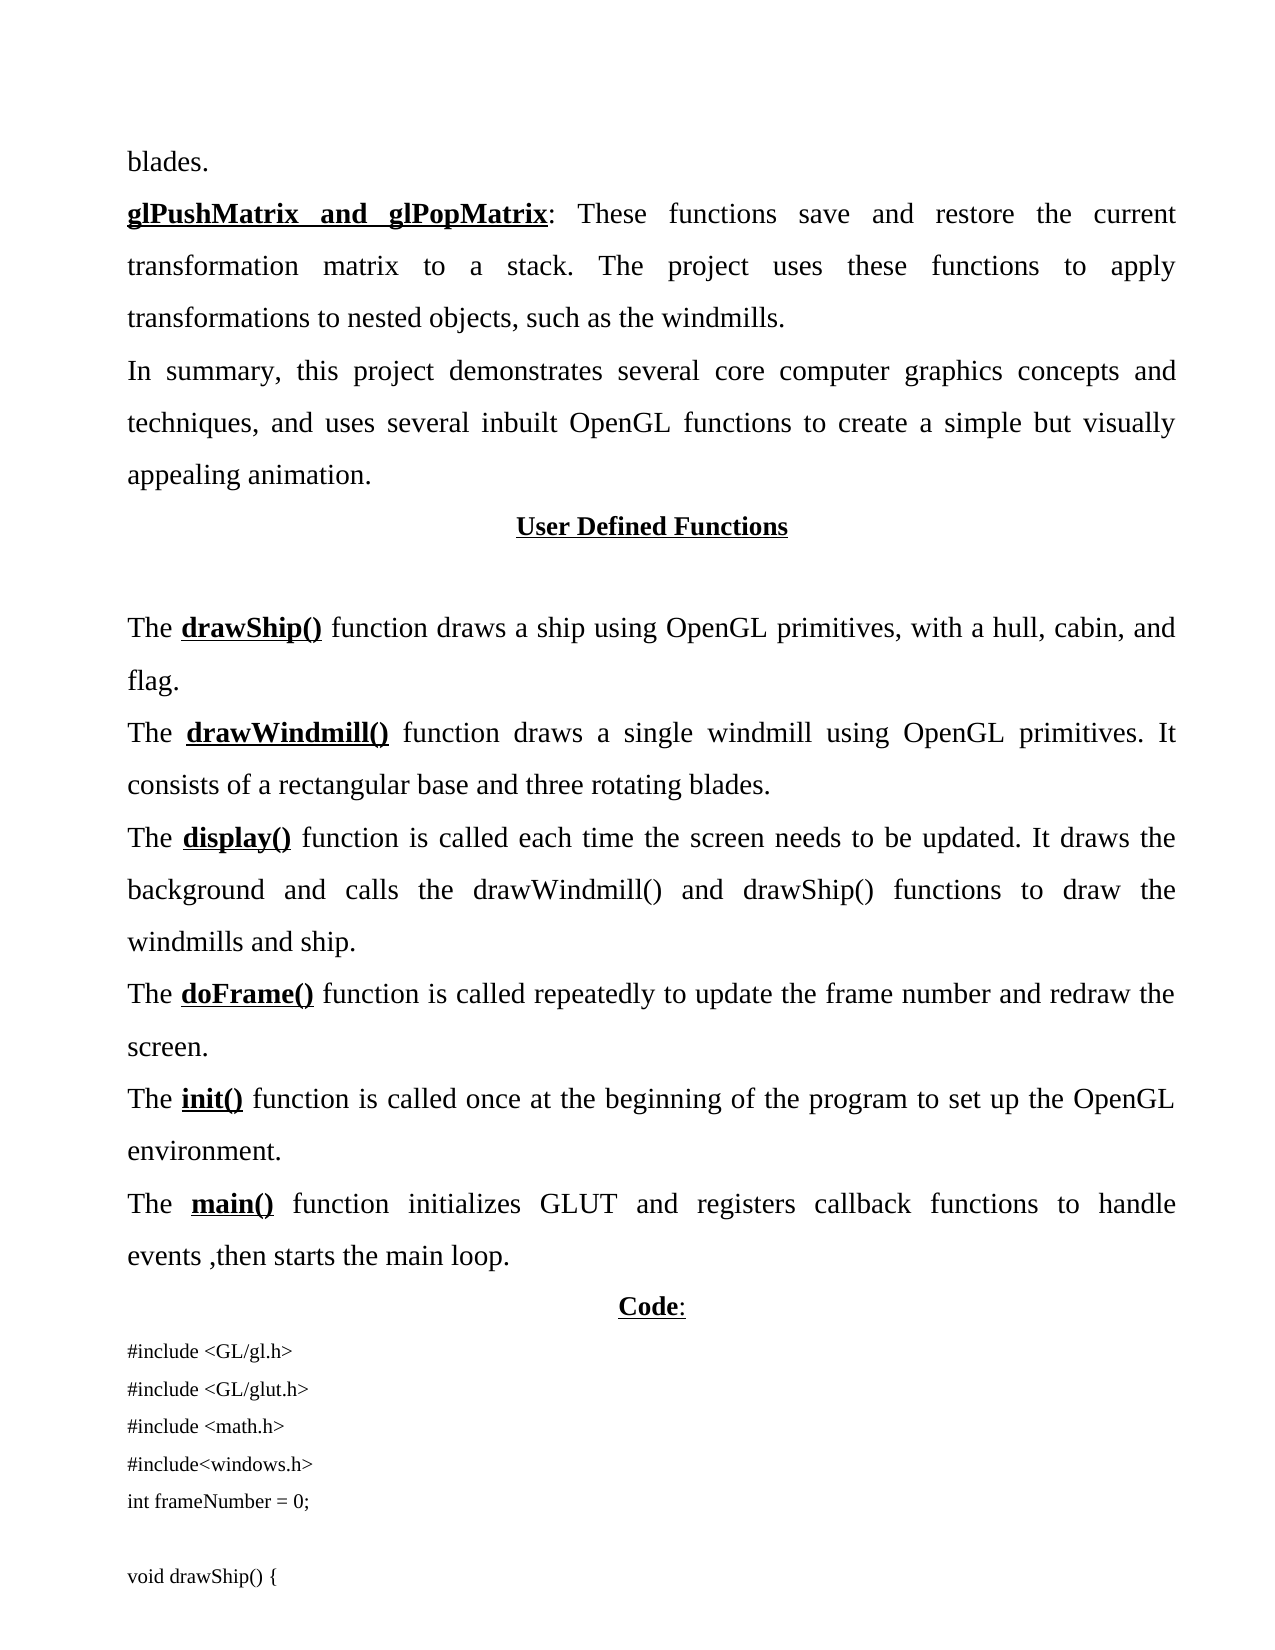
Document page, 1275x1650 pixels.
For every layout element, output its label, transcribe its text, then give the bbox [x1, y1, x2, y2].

text The drawWindmill() function draws a single windmill using OpenGL primitives. It consists of a rectangular base and three rotating blades. [127, 715, 1177, 801]
text The drawShip() function draws a ship using OpenGL primitives, with a hull, cabin, and flag. [127, 611, 1177, 696]
text void drawShip() { [127, 1564, 1177, 1588]
text #include <GL/glut.h> [127, 1376, 1177, 1401]
text The main() function initializes GLUT and registers callback functions to handle events ,then starts the main loop. [127, 1186, 1177, 1272]
text Code: [127, 1290, 1177, 1322]
text The display() function is called each time the screen needs to be updated. It draws the background and calls the drawWindmill() and drawShip() functions to draw the windmills and ship. [127, 820, 1177, 958]
text glPushMatrix and glPopMatrix: These functions save and restore the current transformation matrix to a stack. The project uses these functions to apply transformations to nested objects, such as the windmills. [127, 196, 1177, 334]
text In summary, this project demonstrates several core computer graphics concepts and techniques, and uses several inbuilt OpenGL functions to create a simple but visually appealing animation. [127, 353, 1177, 491]
text User Defined Functions [127, 510, 1177, 541]
text int frameNumber = 0; [127, 1489, 1177, 1513]
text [127, 144, 1177, 177]
text The doFrame() function is called repeatedly to update the frame number and redraw the screen. [127, 977, 1177, 1062]
text #include <math.h> [127, 1414, 1177, 1438]
text #include<windows.h> [127, 1451, 1177, 1476]
text #include <GL/gl.h> [127, 1339, 1177, 1363]
text The init() function is called once at the beginning of the program to set up the OpenGL environment. [127, 1081, 1177, 1167]
